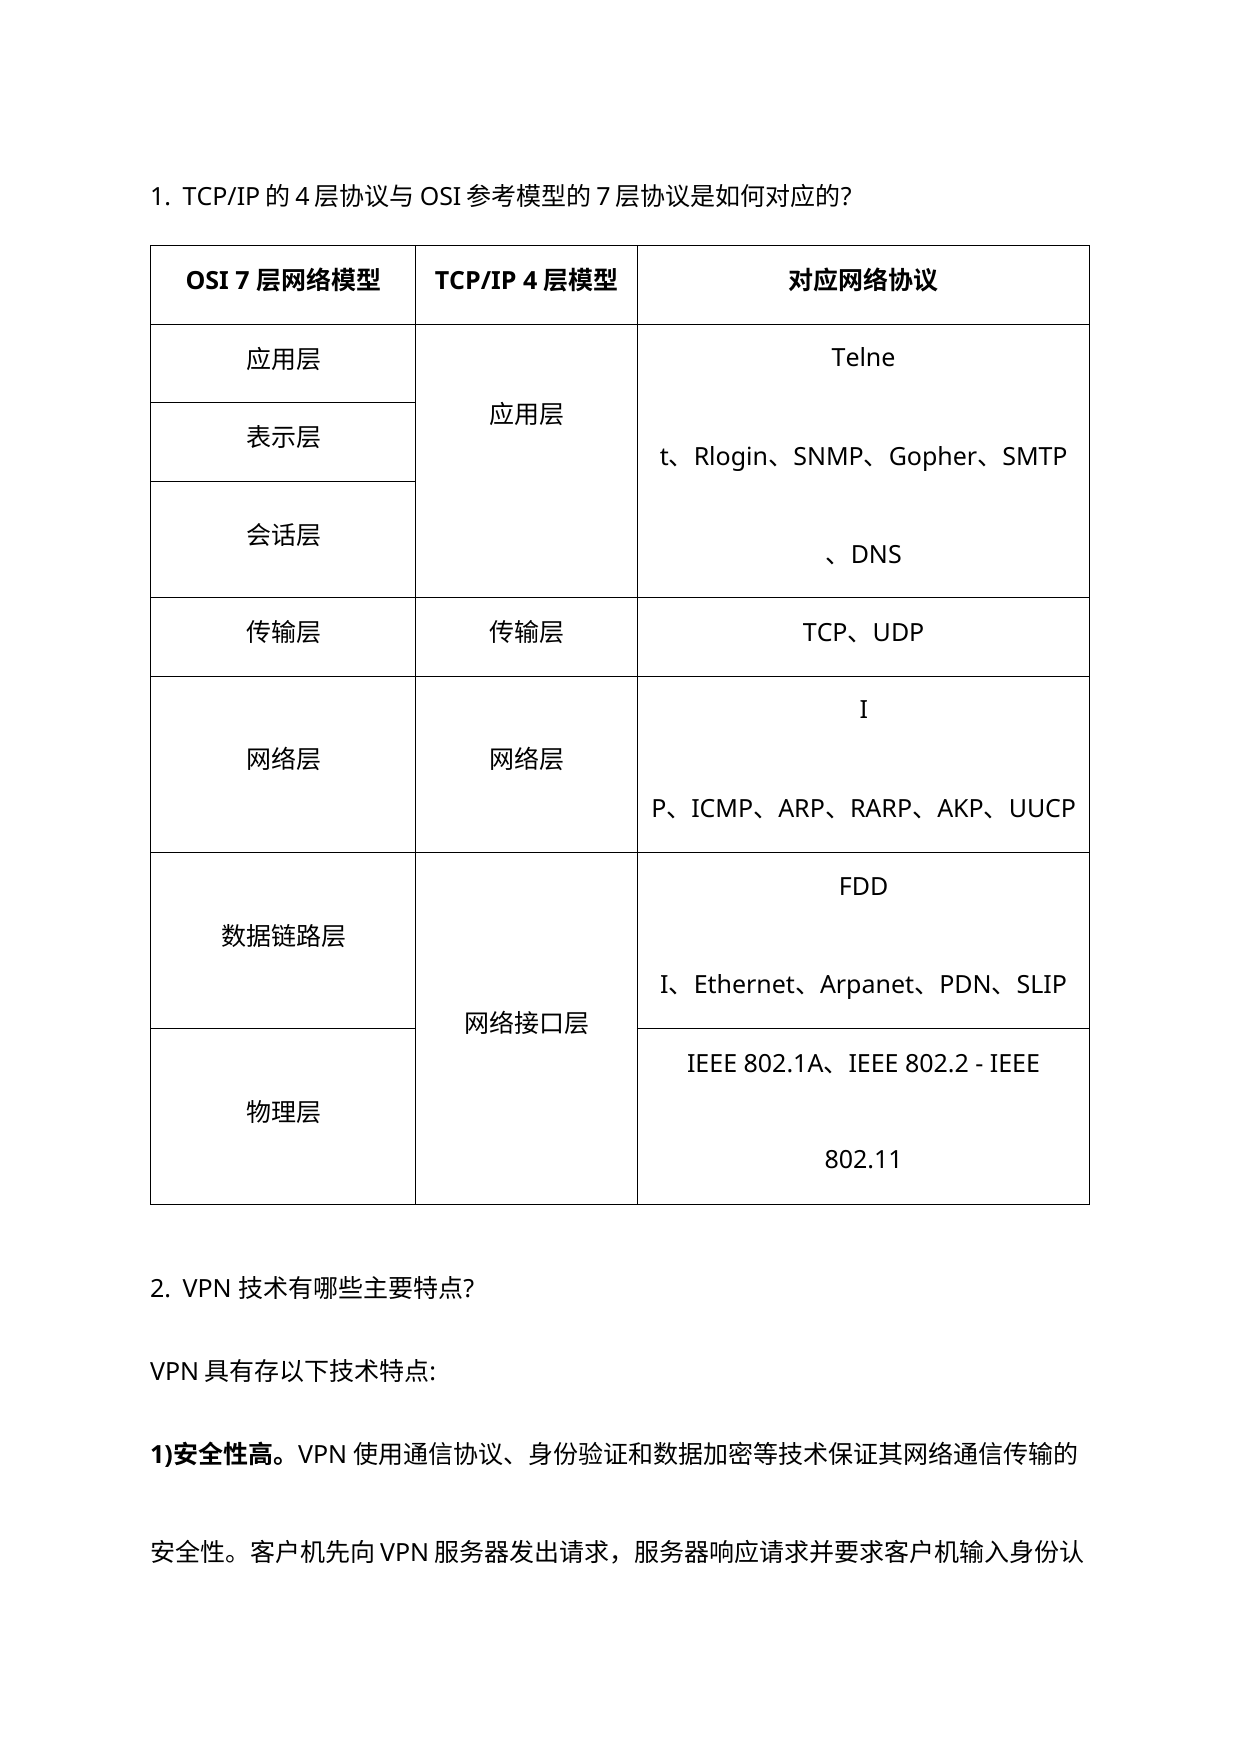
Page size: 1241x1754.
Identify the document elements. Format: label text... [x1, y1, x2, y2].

table_cell 网络层 [416, 677, 637, 852]
table_cell 网络层 [151, 677, 415, 852]
table_cell 表示层 [151, 403, 415, 481]
table_cell 数据链路层 [151, 853, 415, 1028]
table_cell IP、ICMP、ARP、RARP、AKP、UUCP [638, 677, 1089, 852]
table_cell TCP、UDP [638, 598, 1089, 676]
table_cell IEEE 802.1A、IEEE 802.2 - IEEE 802.11 [638, 1029, 1089, 1204]
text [150, 1421, 1090, 1583]
table_header 对应网络协议 [638, 246, 1089, 324]
table_cell 应用层 [151, 325, 415, 402]
table_cell 应用层 [416, 325, 637, 597]
table_cell 传输层 [416, 598, 637, 676]
table_cell FDDI、Ethernet、Arpanet、PDN、SLIP [638, 853, 1089, 1028]
list VPN 技术有哪些主要特点? [150, 1254, 1090, 1319]
table_cell 物理层 [151, 1029, 415, 1204]
table_header TCP/IP 4 层模型 [416, 246, 637, 324]
list TCP/IP的4层协议与OSI参考模型的7层协议是如何对应的? [150, 162, 1090, 227]
table_header OSI 7 层网络模型 [151, 246, 415, 324]
text VPN具有存以下技术特点: [150, 1337, 1090, 1402]
table_cell 会话层 [151, 482, 415, 597]
table_cell Telnet、Rlogin、SNMP、Gopher、SMTP、DNS [638, 325, 1089, 597]
table_cell 传输层 [151, 598, 415, 676]
table_cell 网络接口层 [416, 853, 637, 1204]
